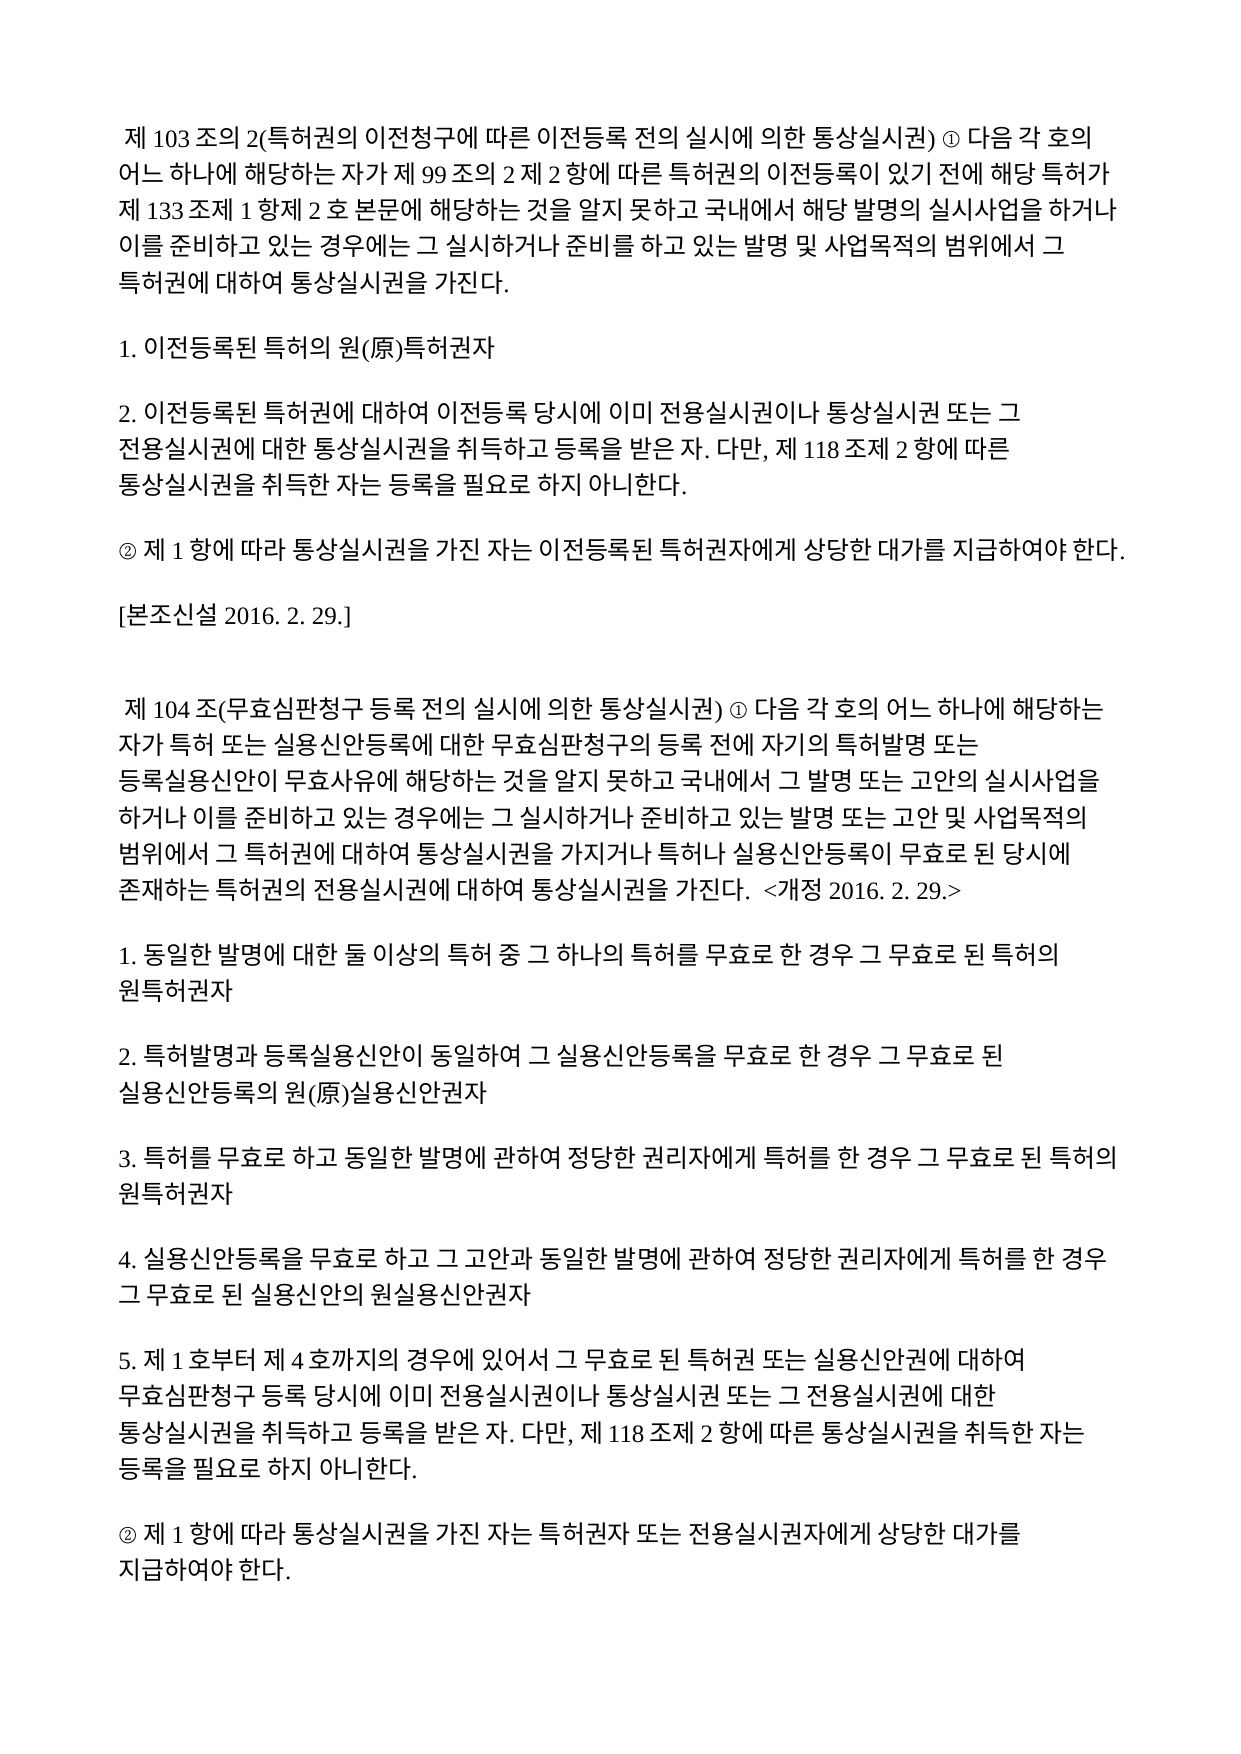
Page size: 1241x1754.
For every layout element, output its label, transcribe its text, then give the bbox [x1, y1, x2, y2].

text 5. 제1호부터 제4호까지의 경우에 있어서 그 무효로 된 특허권 또는 실용신안권에 대하여 무효심판청구 등록 당시에 이미 전용실시권이나 통상실시권 또는 그 전용실시권에 대한 통상실시권을 취득하고 등록을 받은 자. 다만, 제118조제2항에 따른 통상실시권을 취득한 자는 등록을 필요로 하지 아니한다. [118, 1341, 1122, 1486]
text 2. 특허발명과 등록실용신안이 동일하여 그 실용신안등록을 무효로 한 경우 그 무효로 된 실용신안등록의 원(原)실용신안권자 [118, 1037, 1122, 1109]
text 제103조의2(특허권의 이전청구에 따른 이전등록 전의 실시에 의한 통상실시권) ① 다음 각 호의 어느 하나에 해당하는 자가 제99조의2제2항에 따른 특허권의 이전등록이 있기 전에 해당 특허가 제133조제1항제2호 본문에 해당하는 것을 알지 못하고 국내에서 해당 발명의 실시사업을 하거나 이를 준비하고 있는 경우에는 그 실시하거나 준비를 하고 있는 발명 및 사업목적의 범위에서 그 특허권에 대하여 통상실시권을 가진다. [118, 118, 1122, 299]
text [본조신설 2016. 2. 29.] [118, 596, 1122, 632]
text 3. 특허를 무효로 하고 동일한 발명에 관하여 정당한 권리자에게 특허를 한 경우 그 무효로 된 특허의 원특허권자 [118, 1138, 1122, 1211]
text 1. 동일한 발명에 대한 둘 이상의 특허 중 그 하나의 특허를 무효로 한 경우 그 무효로 된 특허의 원특허권자 [118, 936, 1122, 1008]
text 1. 이전등록된 특허의 원(原)특허권자 [118, 328, 1122, 364]
text 2. 이전등록된 특허권에 대하여 이전등록 당시에 이미 전용실시권이나 통상실시권 또는 그 전용실시권에 대한 통상실시권을 취득하고 등록을 받은 자. 다만, 제118조제2항에 따른 통상실시권을 취득한 자는 등록을 필요로 하지 아니한다. [118, 393, 1122, 502]
text 4. 실용신안등록을 무효로 하고 그 고안과 동일한 발명에 관하여 정당한 권리자에게 특허를 한 경우 그 무효로 된 실용신안의 원실용신안권자 [118, 1239, 1122, 1312]
text ② 제1항에 따라 통상실시권을 가진 자는 이전등록된 특허권자에게 상당한 대가를 지급하여야 한다. [118, 531, 1122, 567]
text 제104조(무효심판청구 등록 전의 실시에 의한 통상실시권) ① 다음 각 호의 어느 하나에 해당하는 자가 특허 또는 실용신안등록에 대한 무효심판청구의 등록 전에 자기의 특허발명 또는 등록실용신안이 무효사유에 해당하는 것을 알지 못하고 국내에서 그 발명 또는 고안의 실시사업을 하거나 이를 준비하고 있는 경우에는 그 실시하거나 준비하고 있는 발명 또는 고안 및 사업목적의 범위에서 그 특허권에 대하여 통상실시권을 가지거나 특허나 실용신안등록이 무효로 된 당시에 존재하는 특허권의 전용실시권에 대하여 통상실시권을 가진다. <개정 2016. 2. 29.> [118, 689, 1122, 907]
text ② 제1항에 따라 통상실시권을 가진 자는 특허권자 또는 전용실시권자에게 상당한 대가를 지급하여야 한다. [118, 1514, 1122, 1587]
